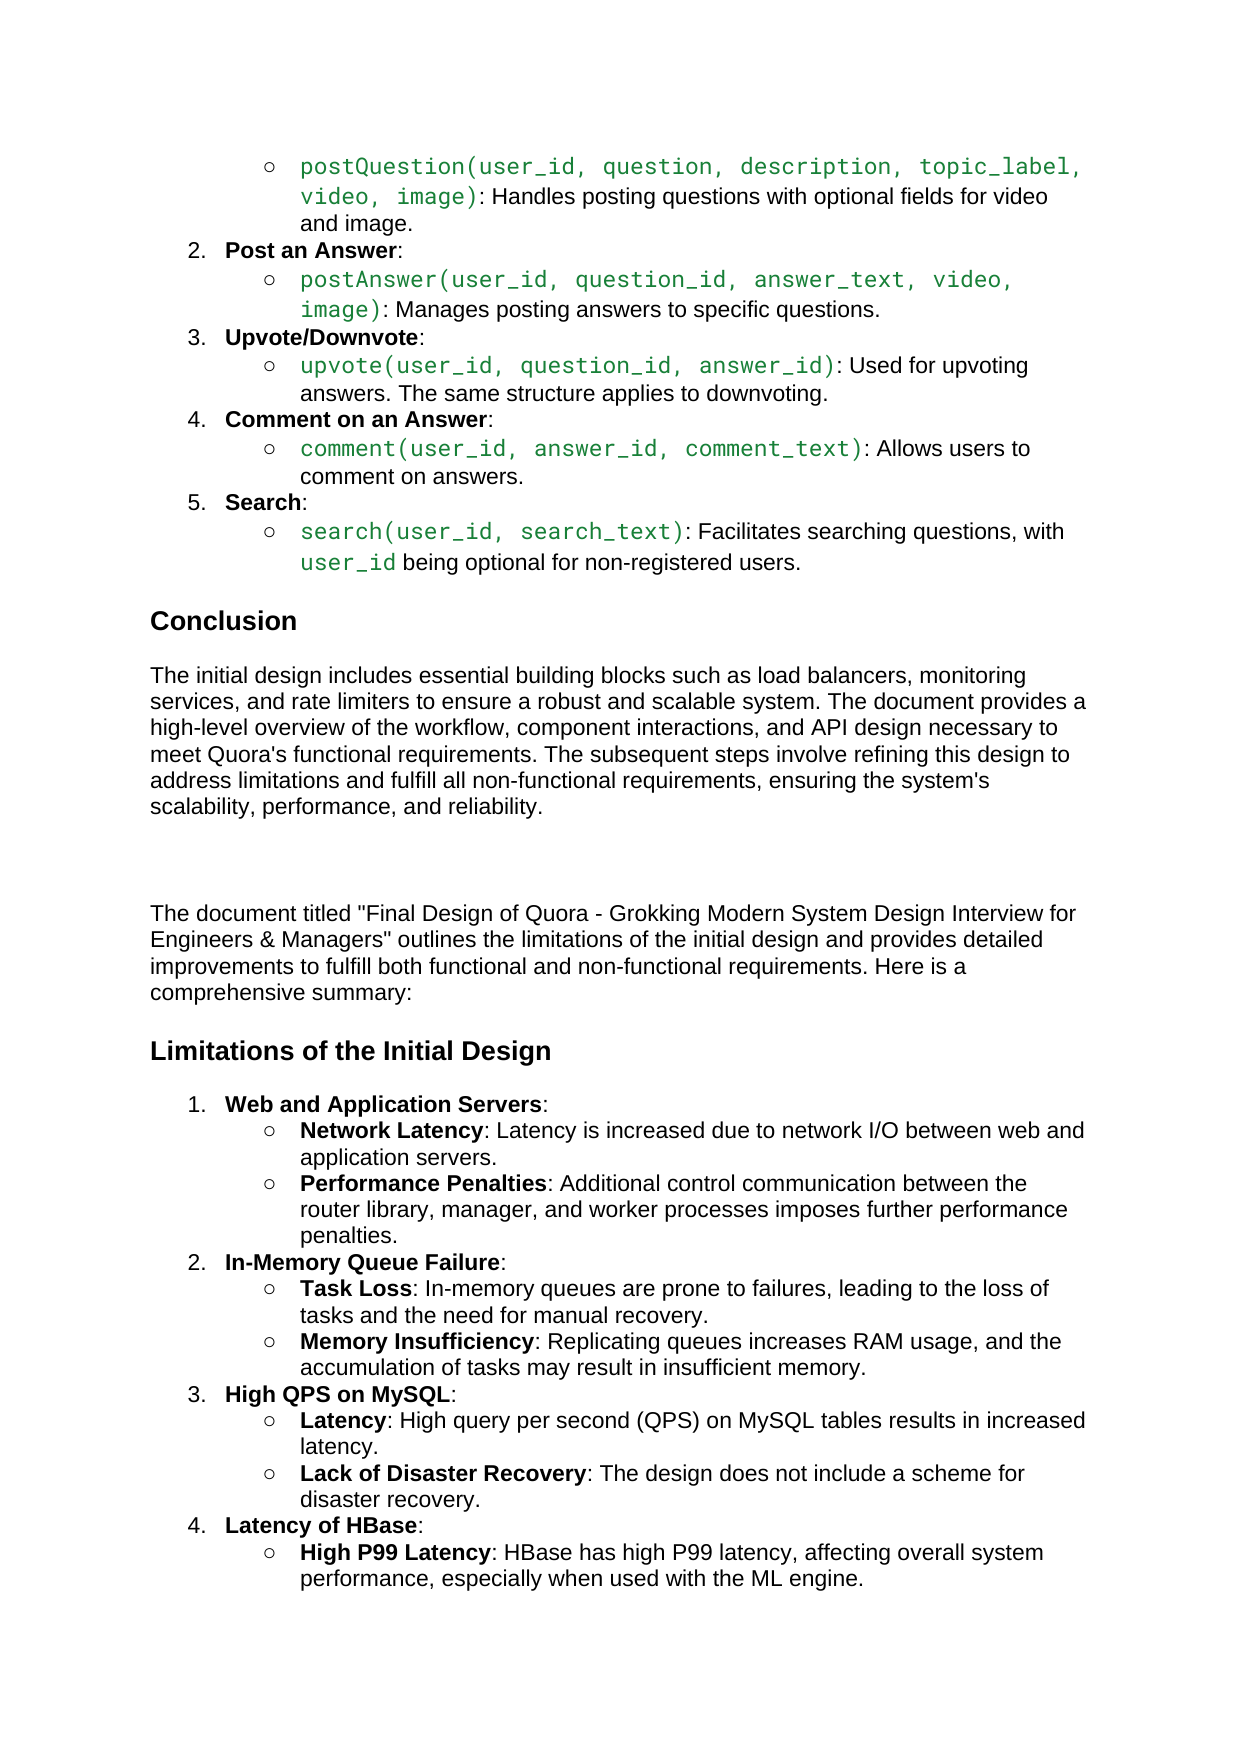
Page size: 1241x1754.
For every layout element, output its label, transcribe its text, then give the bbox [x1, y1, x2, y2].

list Network Latency: Latency is increased due to network I/O between web and application servers. [262, 1117, 1090, 1170]
list Search: [187, 489, 1090, 516]
list Upvote/Downvote: [187, 323, 1090, 350]
subtitle Conclusion [150, 605, 1090, 637]
list Lack of Disaster Recovery: The design does not include a scheme for disaster recovery. [262, 1460, 1090, 1512]
list Task Loss: In-memory queues are prone to failures, leading to the loss of tasks and the need for manual recovery. [262, 1275, 1090, 1328]
list Memory Insufficiency: Replicating queues increases RAM usage, and the accumulation of tasks may result in insufficient memory. [262, 1328, 1090, 1381]
list search(user_id, search_text): Facilitates searching questions, with user_id being optional for non-registered users. [262, 516, 1090, 576]
subtitle Limitations of the Initial Design [150, 1034, 1090, 1066]
list postQuestion(user_id, question, description, topic_label, video, image): Handles posting questions with optional fields for video and image. [262, 150, 1090, 237]
list Latency of HBase: [187, 1512, 1090, 1539]
list postAnswer(user_id, question_id, answer_text, video, image): Manages posting answers to specific questions. [262, 263, 1090, 323]
text The initial design includes essential building blocks such as load balancers, monitoring services, and rate limiters to ensure a robust and scalable system. The document provides a high-level overview of the workflow, component interactions, and API design necessary to meet Quora's functional requirements. The subsequent steps involve refining this design to address limitations and fulfill all non-functional requirements, ensuring the system's scalability, performance, and reliability. [150, 662, 1090, 820]
list upvote(user_id, question_id, answer_id): Used for upvoting answers. The same structure applies to downvoting. [262, 350, 1090, 406]
list comment(user_id, answer_id, comment_text): Allows users to comment on answers. [262, 433, 1090, 489]
text The document titled "Final Design of Quora - Grokking Modern System Design Interview for Engineers & Managers" outlines the limitations of the initial design and provides detailed improvements to fulfill both functional and non-functional requirements. Here is a comprehensive summary: [150, 900, 1090, 1005]
list Post an Answer: [187, 237, 1090, 263]
list In-Memory Queue Failure: [187, 1249, 1090, 1275]
list Web and Application Servers: [187, 1091, 1090, 1117]
list High P99 Latency: HBase has high P99 latency, affecting overall system performance, especially when used with the ML engine. [262, 1539, 1090, 1591]
list High QPS on MySQL: [187, 1381, 1090, 1407]
list Latency: High query per second (QPS) on MySQL tables results in increased latency. [262, 1407, 1090, 1460]
list Comment on an Answer: [187, 406, 1090, 433]
list Performance Penalties: Additional control communication between the router library, manager, and worker processes imposes further performance penalties. [262, 1170, 1090, 1249]
